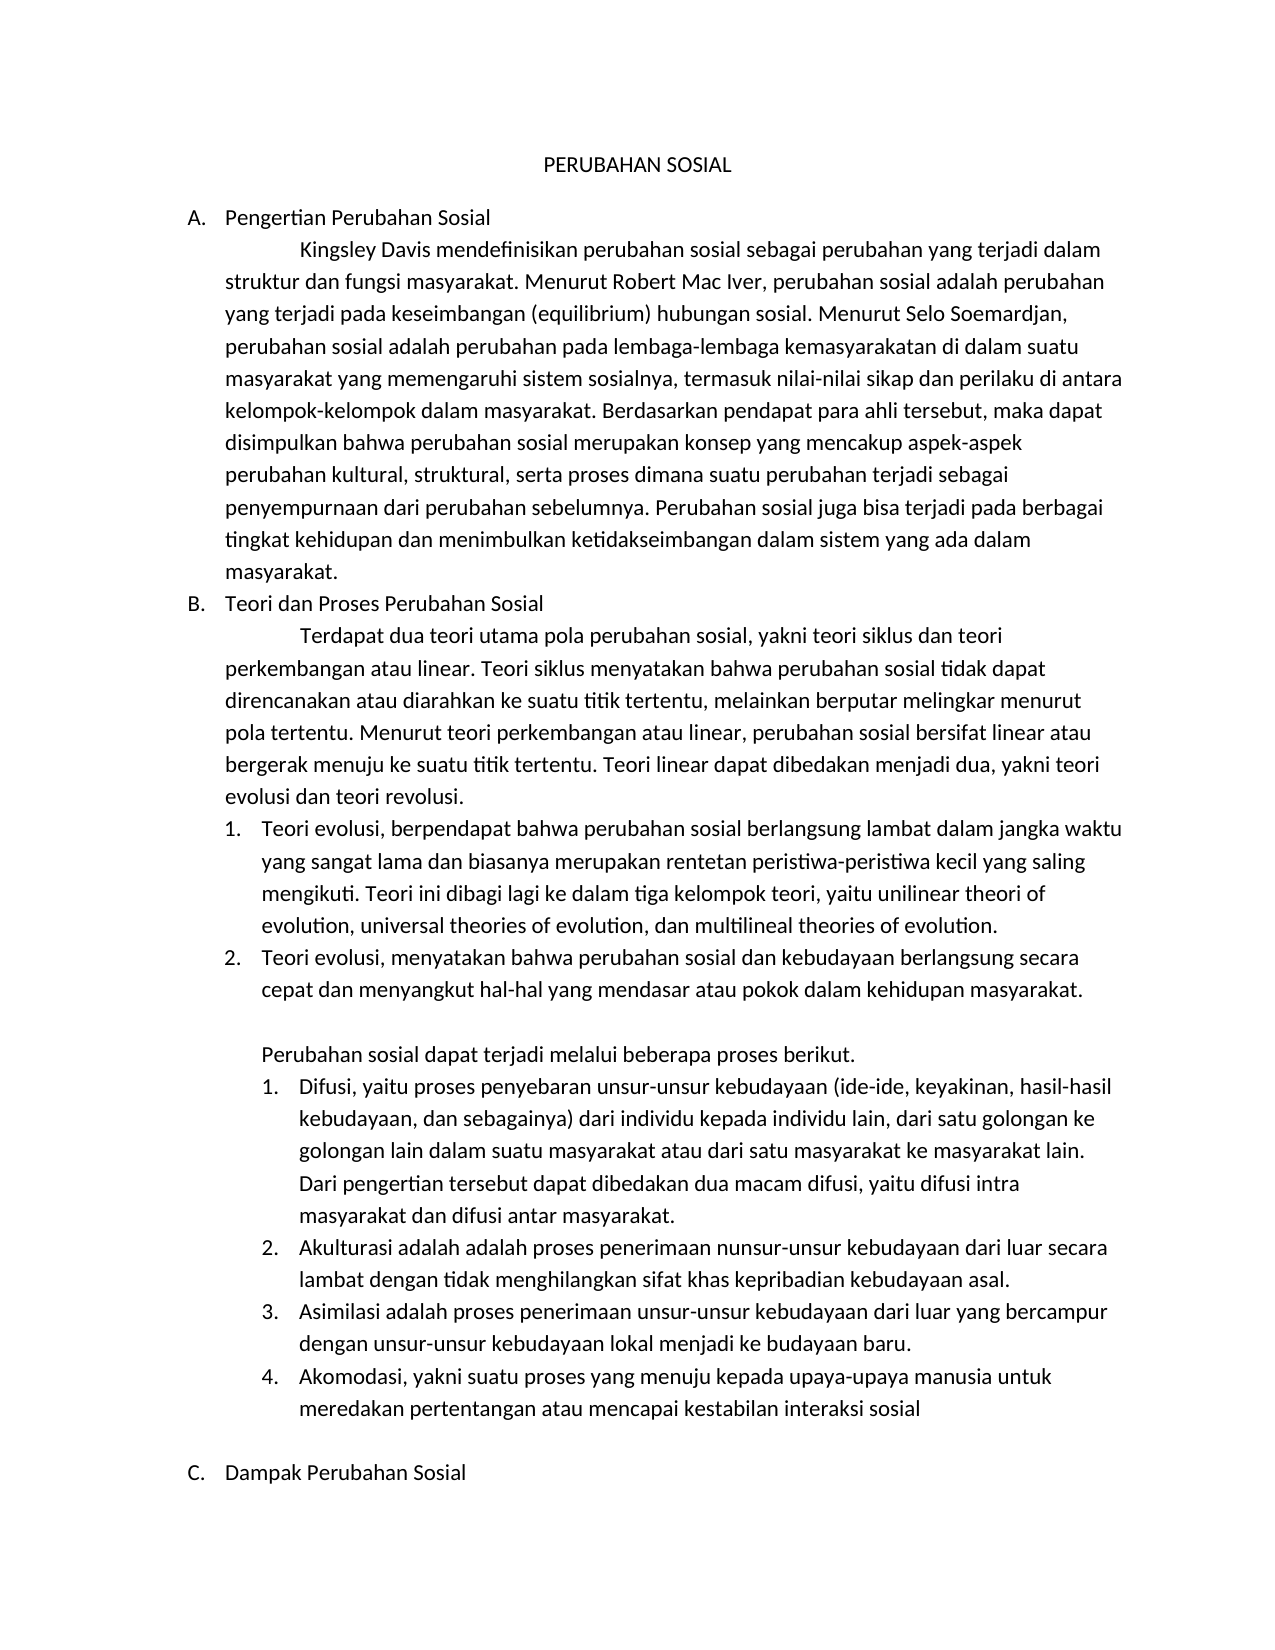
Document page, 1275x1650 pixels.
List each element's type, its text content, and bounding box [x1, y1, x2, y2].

list Teori evolusi, berpendapat bahwa perubahan sosial berlangsung lambat dalam jangka waktu yang sangat lama dan biasanya merupakan rentetan peristiwa-peristiwa kecil yang saling mengikuti. Teori ini dibagi lagi ke dalam tiga kelompok teori, yaitu unilinear theori of evolution, universal theories of evolution, dan multilineal theories of evolution. [224, 814, 1125, 939]
list Perubahan sosial dapat terjadi melalui beberapa proses berikut. [261, 1040, 1125, 1068]
list Akomodasi, yakni suatu proses yang menuju kepada upaya-upaya manusia untuk meredakan pertentangan atau mencapai kestabilan interaksi sosial [261, 1362, 1125, 1422]
text PERUBAHAN SOSIAL [150, 150, 1125, 178]
list Teori evolusi, menyatakan bahwa perubahan sosial dan kebudayaan berlangsung secara cepat dan menyangkut hal-hal yang mendasar atau pokok dalam kehidupan masyarakat. [224, 943, 1125, 1003]
list Terdapat dua teori utama pola perubahan sosial, yakni teori siklus dan teori perkembangan atau linear. Teori siklus menyatakan bahwa perubahan sosial tidak dapat direncanakan atau diarahkan ke suatu titik tertentu, melainkan berputar melingkar menurut pola tertentu. Menurut teori perkembangan atau linear, perubahan sosial bersifat linear atau bergerak menuju ke suatu titik tertentu. Teori linear dapat dibedakan menjadi dua, yakni teori evolusi dan teori revolusi. [225, 621, 1125, 810]
list Kingsley Davis mendefinisikan perubahan sosial sebagai perubahan yang terjadi dalam struktur dan fungsi masyarakat. Menurut Robert Mac Iver, perubahan sosial adalah perubahan yang terjadi pada keseimbangan (equilibrium) hubungan sosial. Menurut Selo Soemardjan, perubahan sosial adalah perubahan pada lembaga-lembaga kemasyarakatan di dalam suatu masyarakat yang memengaruhi sistem sosialnya, termasuk nilai-nilai sikap dan perilaku di antara kelompok-kelompok dalam masyarakat. Berdasarkan pendapat para ahli tersebut, maka dapat disimpulkan bahwa perubahan sosial merupakan konsep yang mencakup aspek-aspek perubahan kultural, struktural, serta proses dimana suatu perubahan terjadi sebagai penyempurnaan dari perubahan sebelumnya. Perubahan sosial juga bisa terjadi pada berbagai tingkat kehidupan dan menimbulkan ketidakseimbangan dalam sistem yang ada dalam masyarakat. [225, 235, 1125, 585]
list Difusi, yaitu proses penyebaran unsur-unsur kebudayaan (ide-ide, keyakinan, hasil-hasil kebudayaan, dan sebagainya) dari individu kepada individu lain, dari satu golongan ke golongan lain dalam suatu masyarakat atau dari satu masyarakat ke masyarakat lain. Dari pengertian tersebut dapat dibedakan dua macam difusi, yaitu difusi intra masyarakat dan difusi antar masyarakat. [261, 1072, 1125, 1229]
list Teori dan Proses Perubahan Sosial [187, 589, 1125, 617]
list Asimilasi adalah proses penerimaan unsur-unsur kebudayaan dari luar yang bercampur dengan unsur-unsur kebudayaan lokal menjadi ke budayaan baru. [261, 1297, 1125, 1358]
list Pengertian Perubahan Sosial [187, 203, 1125, 231]
list Akulturasi adalah adalah proses penerimaan nunsur-unsur kebudayaan dari luar secara lambat dengan tidak menghilangkan sifat khas kepribadian kebudayaan asal. [261, 1233, 1125, 1293]
list Dampak Perubahan Sosial [187, 1458, 1125, 1486]
